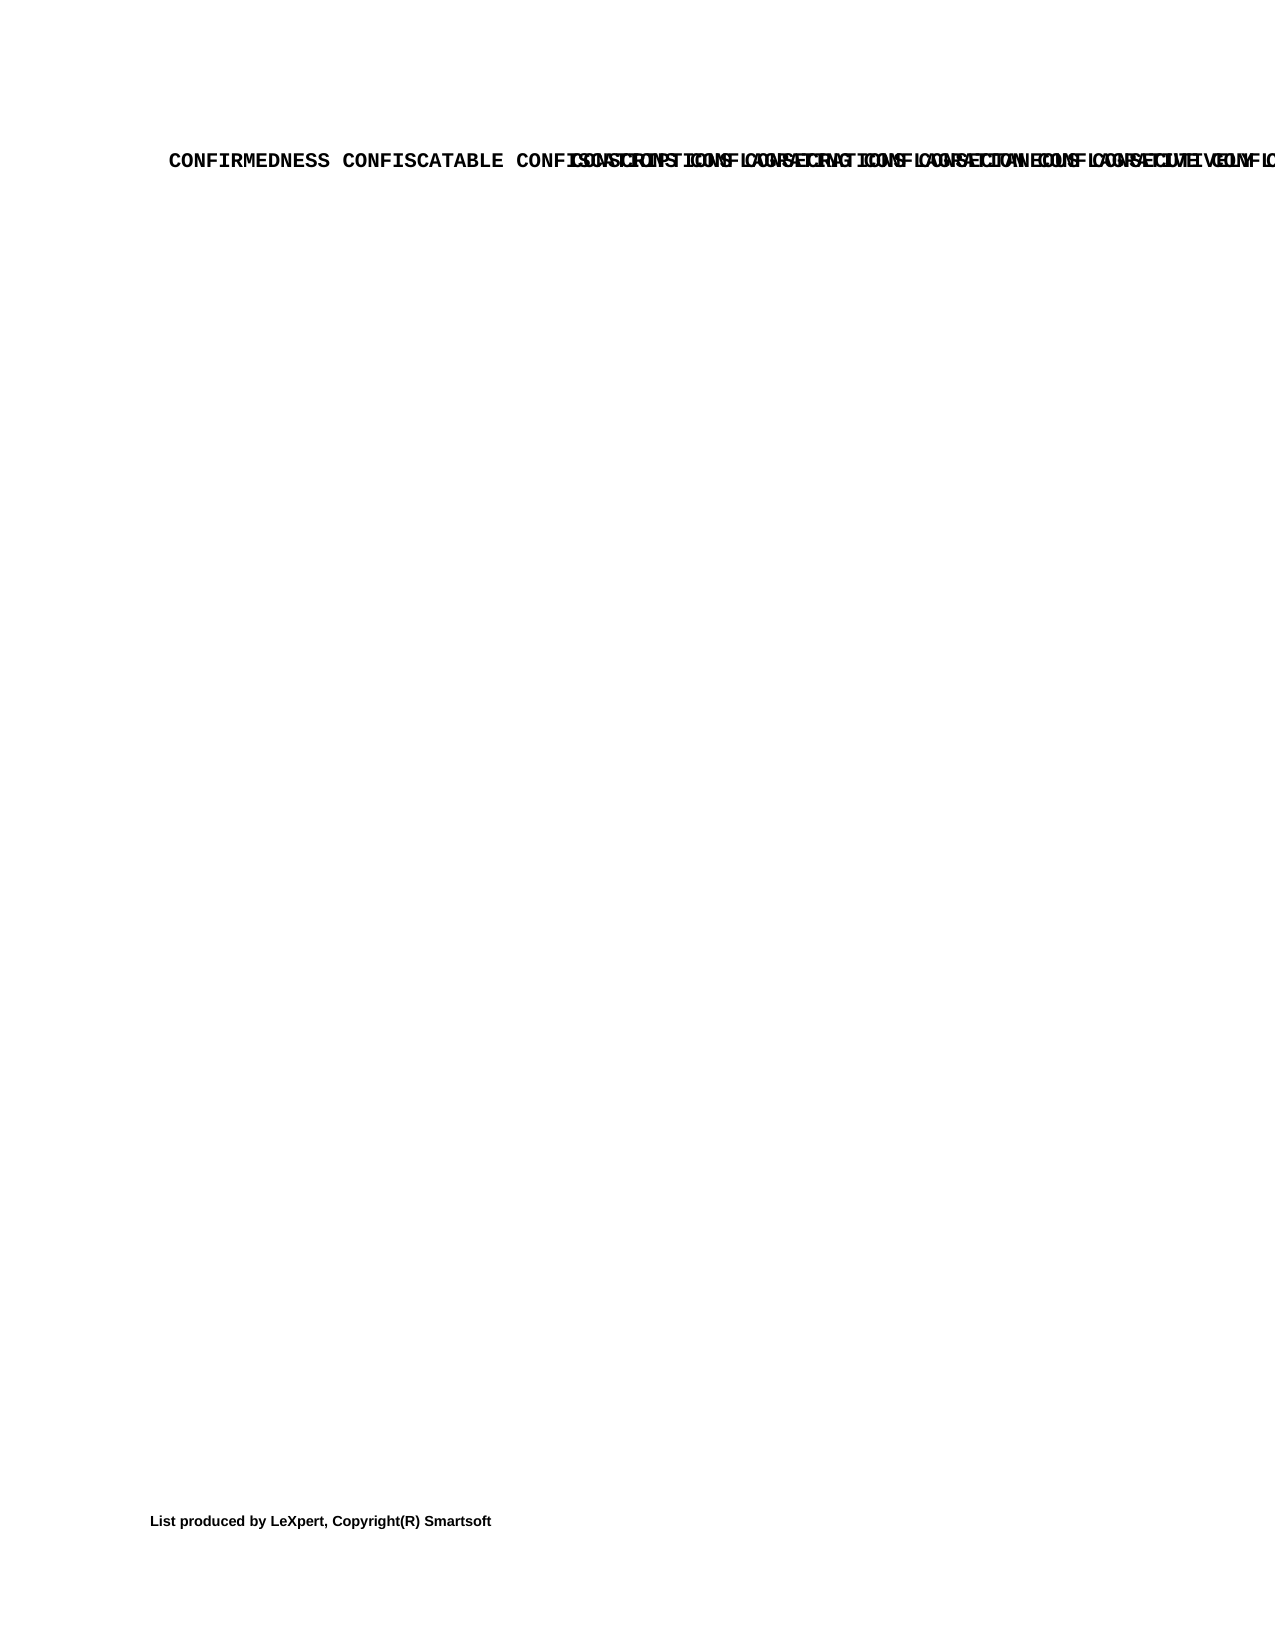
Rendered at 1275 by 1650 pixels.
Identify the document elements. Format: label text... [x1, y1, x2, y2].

text List produced by LeXpert, Copyright(R) Smartsoft [150, 1513, 1129, 1530]
